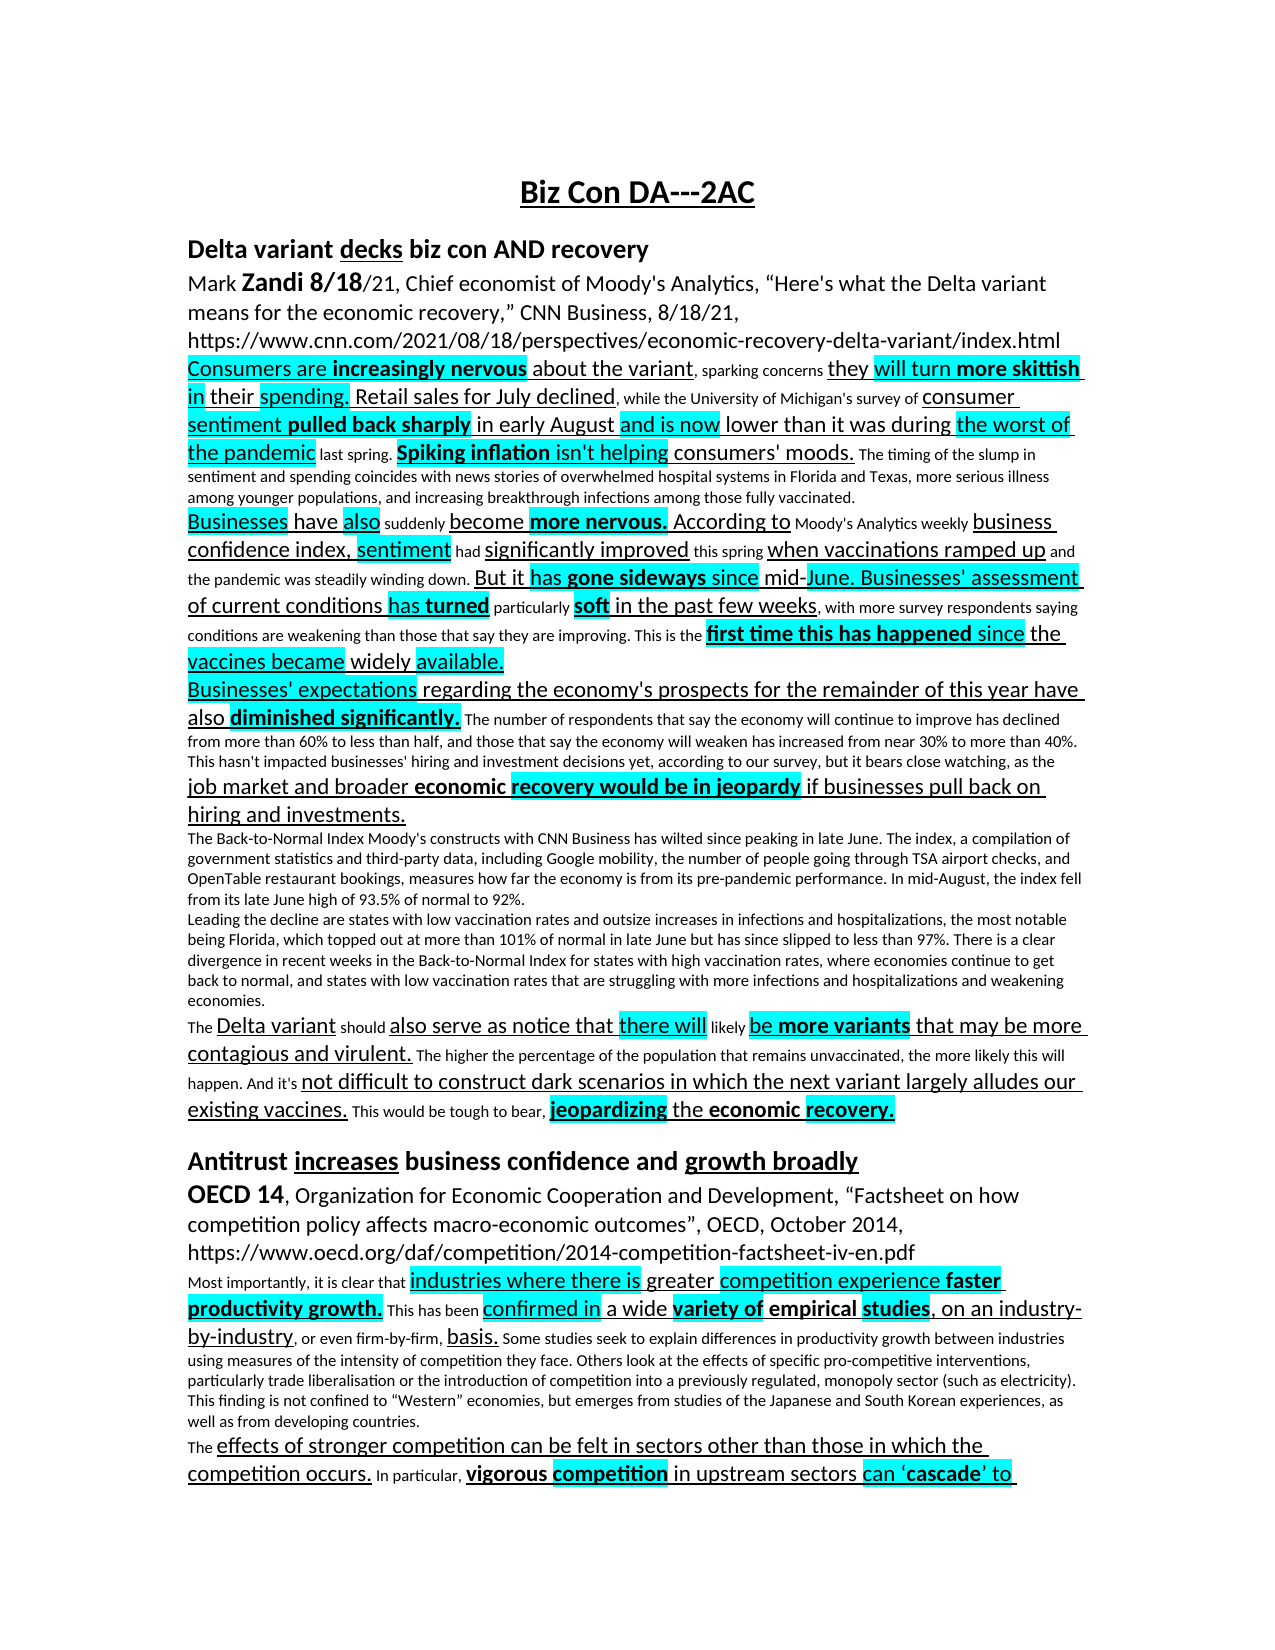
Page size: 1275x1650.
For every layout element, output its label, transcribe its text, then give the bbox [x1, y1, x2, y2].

text OECD 14, Organization for Economic Cooperation and Development, “Factsheet on how competition policy affects macro-economic outcomes”, OECD, October 2014, https://www.oecd.org/daf/competition/2014-competition-factsheet-iv-en.pdf [187, 1177, 1087, 1266]
text Leading the decline are states with low vaccination rates and outsize increases in infections and hospitalizations, the most notable being Florida, which topped out at more than 101% of normal in late June but has since slipped to less than 97%. There is a clear divergence in recent weeks in the Back-to-Normal Index for states with high vaccination rates, where economies continue to get back to normal, and states with low vaccination rates that are struggling with more infections and hospitalizations and weakening economies. [187, 909, 1087, 1011]
text The Back-to-Normal Index Moody's constructs with CNN Business has wilted since peaking in late June. The index, a compilation of government statistics and third-party data, including Google mobility, the number of people going through TSA airport checks, and OpenTable restaurant bookings, measures how far the economy is from its pre-pandemic performance. In mid-August, the index fell from its late June high of 93.5% of normal to 92%. [187, 828, 1087, 909]
subtitle Delta variant decks biz con AND recovery [187, 232, 1087, 265]
subtitle Antitrust increases business confidence and growth broadly [187, 1144, 1087, 1177]
text The Delta variant should also serve as notice that there will likely be more variants that may be more contagious and virulent. The higher the percentage of the population that remains unvaccinated, the more likely this will happen. And it's not difficult to construct dark scenarios in which the next variant largely alludes our existing vaccines. This would be tough to bear, jeopardizing the economic recovery. [187, 1011, 1087, 1123]
text Businesses have also suddenly become more nervous. According to Moody's Analytics weekly business confidence index, sentiment had significantly improved this spring when vaccinations ramped up and the pandemic was steadily winding down. But it has gone sideways since mid-June. Businesses' assessment of current conditions has turned particularly soft in the past few weeks, with more survey respondents saying conditions are weakening than those that say they are improving. This is the first time this has happened since the vaccines became widely available. [187, 507, 1087, 675]
subtitle Biz Con DA---2AC [187, 171, 1087, 212]
text Businesses' expectations regarding the economy's prospects for the remainder of this year have also diminished significantly. The number of respondents that say the economy will continue to improve has declined from more than 60% to less than half, and those that say the economy will weaken has increased from near 30% to more than 40%. This hasn't impacted businesses' hiring and investment decisions yet, according to our survey, but it bears close watching, as the job market and broader economic recovery would be in jeopardy if businesses pull back on hiring and investments. [187, 675, 1087, 828]
text This finding is not confined to “Western” economies, but emerges from studies of the Japanese and South Korean experiences, as well as from developing countries. [187, 1391, 1087, 1431]
text Most importantly, it is clear that industries where there is greater competition experience faster productivity growth. This has been confirmed in a wide variety of empirical studies, on an industry-by-industry, or even firm-by-firm, basis. Some studies seek to explain differences in productivity growth between industries using measures of the intensity of competition they face. Others look at the effects of specific pro-competitive interventions, particularly trade liberalisation or the introduction of competition into a previously regulated, monopoly sector (such as electricity). [187, 1266, 1087, 1391]
text Mark Zandi 8/18/21, Chief economist of Moody's Analytics, “Here's what the Delta variant means for the economic recovery,” CNN Business, 8/18/21, https://www.cnn.com/2021/08/18/perspectives/economic-recovery-delta-variant/index.html [187, 265, 1087, 354]
text Consumers are increasingly nervous about the variant, sparking concerns they will turn more skittish in their spending. Retail sales for July declined, while the University of Michigan's survey of consumer sentiment pulled back sharply in early August and is now lower than it was during the worst of the pandemic last spring. Spiking inflation isn't helping consumers' moods. The timing of the slump in sentiment and spending coincides with news stories of overwhelmed hospital systems in Florida and Texas, more serious illness among younger populations, and increasing breakthrough infections among those fully vaccinated. [187, 354, 1087, 507]
